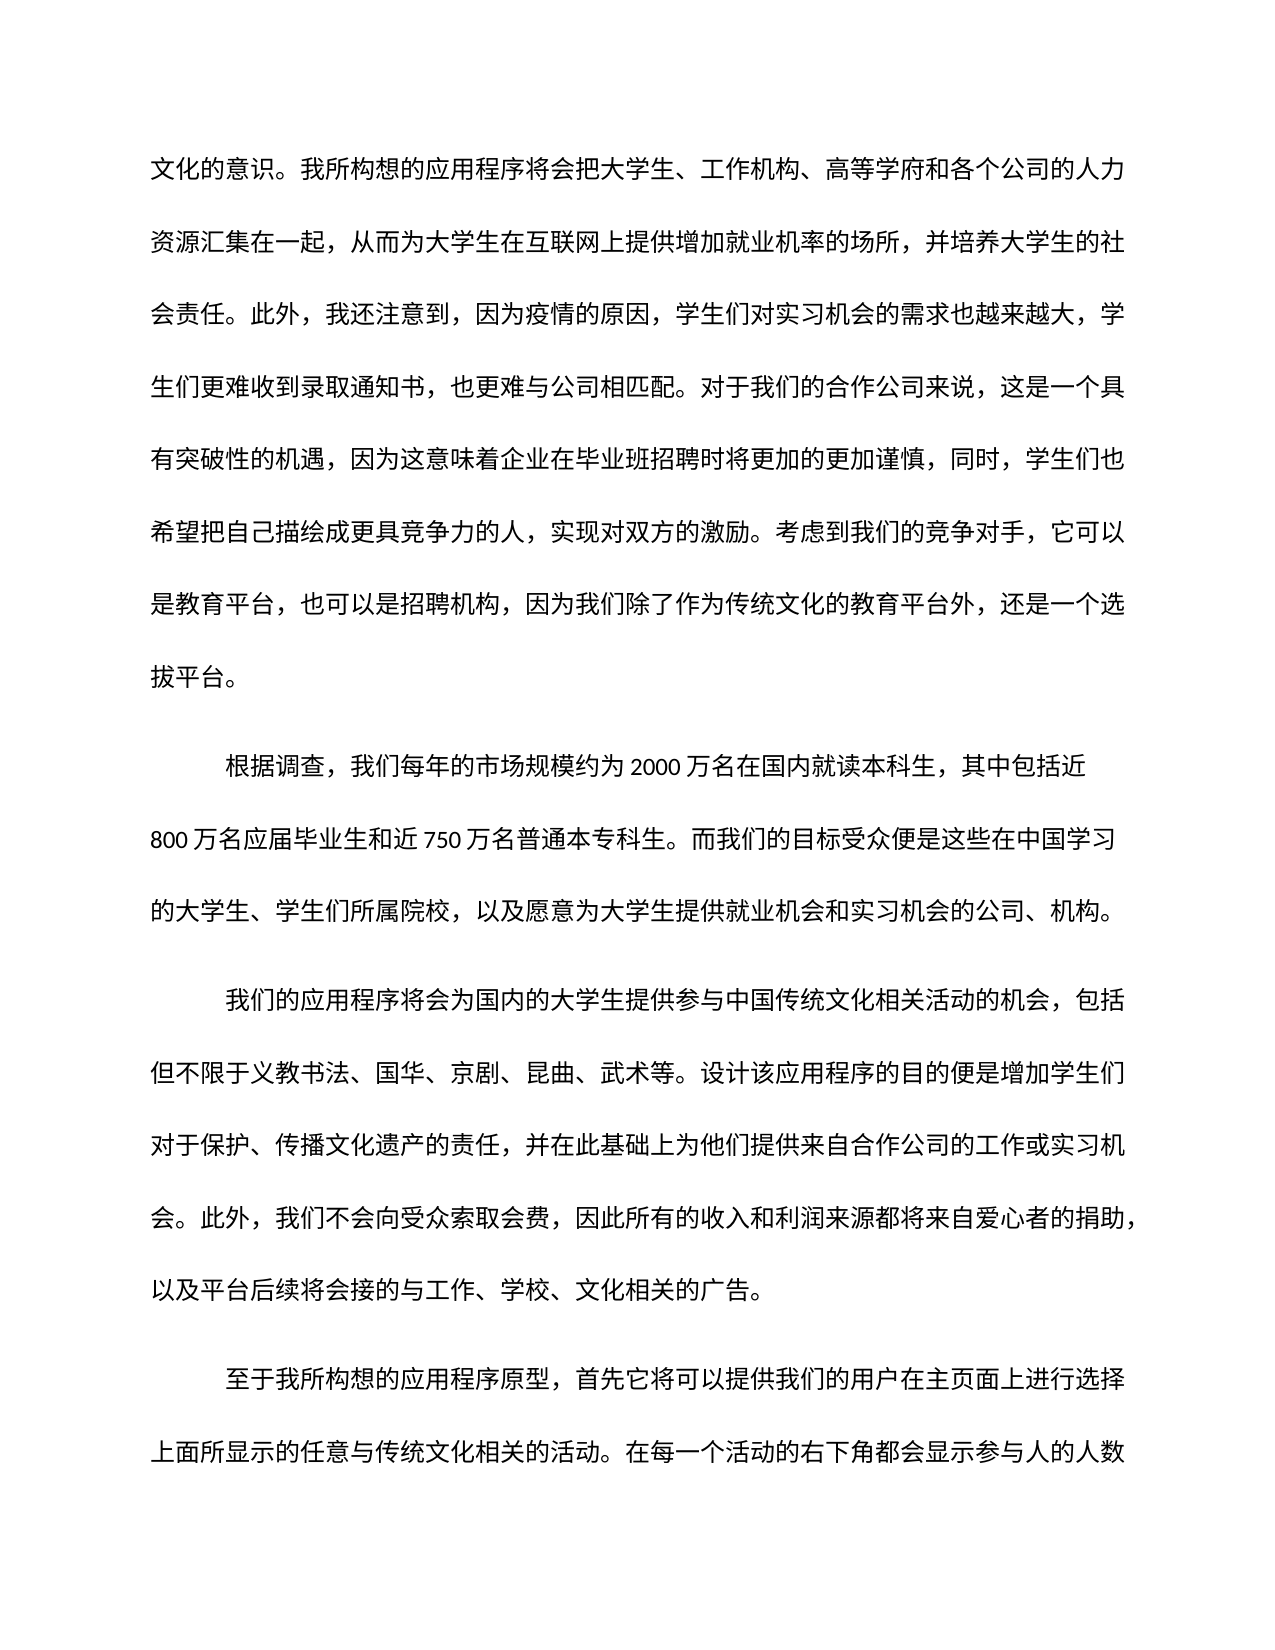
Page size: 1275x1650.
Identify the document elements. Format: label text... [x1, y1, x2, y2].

text 根据调查，我们每年的市场规模约为2000万名在国内就读本科生，其中包括近800万名应届毕业生和近750万名普通本专科生。而我们的目标受众便是这些在中国学习的大学生、学生们所属院校，以及愿意为大学生提供就业机会和实习机会的公司、机构。 [150, 747, 1125, 928]
text 我们的应用程序将会为国内的大学生提供参与中国传统文化相关活动的机会，包括但不限于义教书法、国华、京剧、昆曲、武术等。设计该应用程序的目的便是增加学生们对于保护、传播文化遗产的责任，并在此基础上为他们提供来自合作公司的工作或实习机会。此外，我们不会向受众索取会费，因此所有的收入和利润来源都将来自爱心者的捐助，以及平台后续将会接的与工作、学校、文化相关的广告。 [150, 981, 1125, 1307]
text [150, 1360, 1125, 1469]
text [150, 150, 1125, 694]
